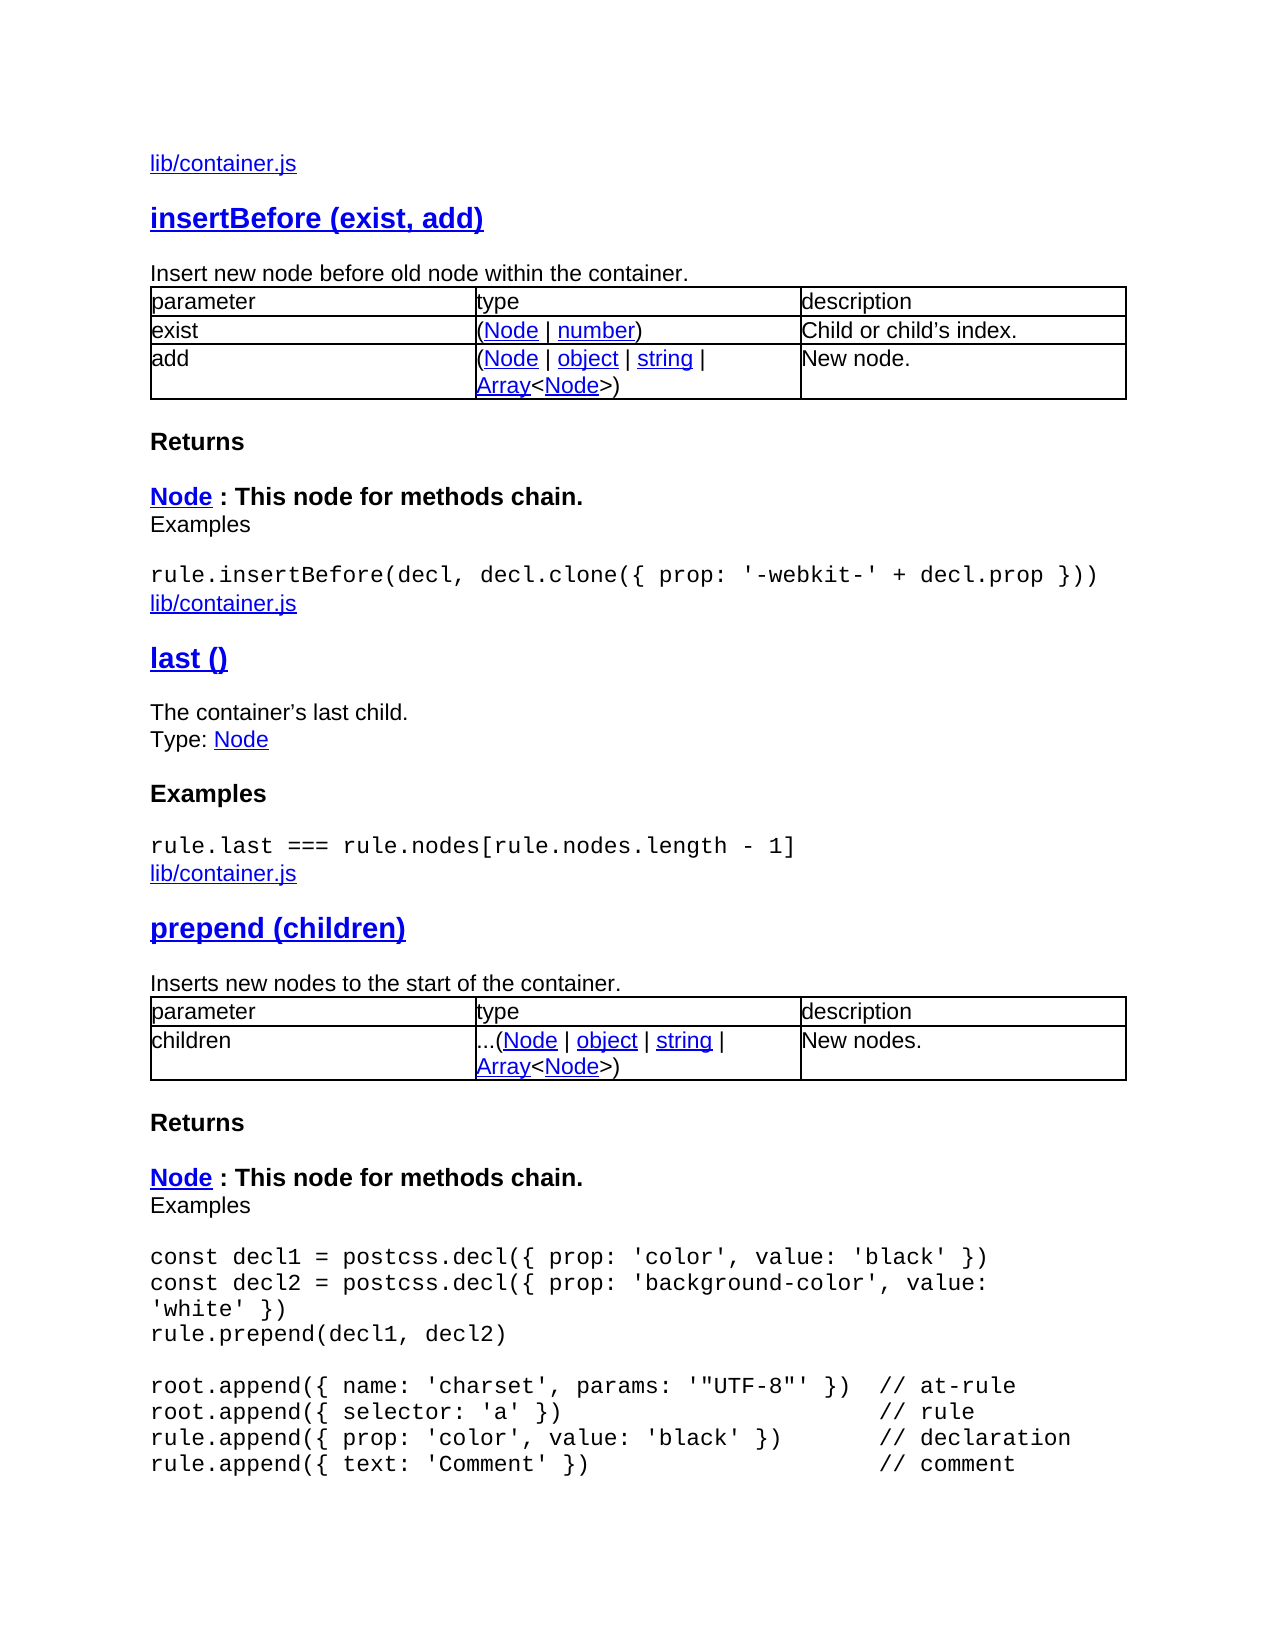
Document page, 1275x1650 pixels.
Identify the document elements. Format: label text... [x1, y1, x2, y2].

table_header type [477, 998, 800, 1024]
text rule.last === rule.nodes[rule.nodes.length - 1] [150, 834, 1125, 860]
subtitle Node : This node for methods chain. [150, 1163, 1125, 1192]
table_cell children [152, 1027, 475, 1079]
subtitle prepend (children) [150, 911, 1125, 945]
table_header type [477, 288, 800, 315]
table_cell add [152, 345, 475, 398]
subtitle last () [150, 641, 1125, 674]
text Inserts new nodes to the start of the container. [150, 970, 1125, 996]
table_header parameter [152, 288, 475, 315]
subtitle Returns [150, 1108, 1125, 1137]
subtitle Returns [150, 427, 1125, 455]
table_cell New nodes. [802, 1027, 1125, 1079]
table_cell (Node | number) [477, 317, 800, 343]
text rule.insertBefore(decl, decl.clone({ prop: '-webkit-' + decl.prop })) [150, 563, 1125, 589]
text Examples [150, 511, 1125, 537]
table_header description [802, 998, 1125, 1024]
text Type: Node [150, 726, 1125, 752]
subtitle insertBefore (exist, add) [150, 201, 1125, 235]
table_header parameter [152, 998, 475, 1024]
text Insert new node before old node within the container. [150, 260, 1125, 286]
text Examples [150, 1192, 1125, 1218]
text lib/container.js [150, 589, 1125, 616]
table_cell exist [152, 317, 475, 343]
text lib/container.js [150, 150, 1125, 176]
text lib/container.js [150, 860, 1125, 886]
table_cell (Node | object | string | Array<Node>) [477, 345, 800, 398]
table_cell New node. [802, 345, 1125, 398]
subtitle Examples [150, 779, 1125, 807]
text The container’s last child. [150, 699, 1125, 726]
table_cell ...(Node | object | string | Array<Node>) [477, 1027, 800, 1079]
table_cell Child or child’s index. [802, 317, 1125, 343]
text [150, 1245, 1125, 1478]
subtitle Node : This node for methods chain. [150, 482, 1125, 511]
table_header description [802, 288, 1125, 315]
